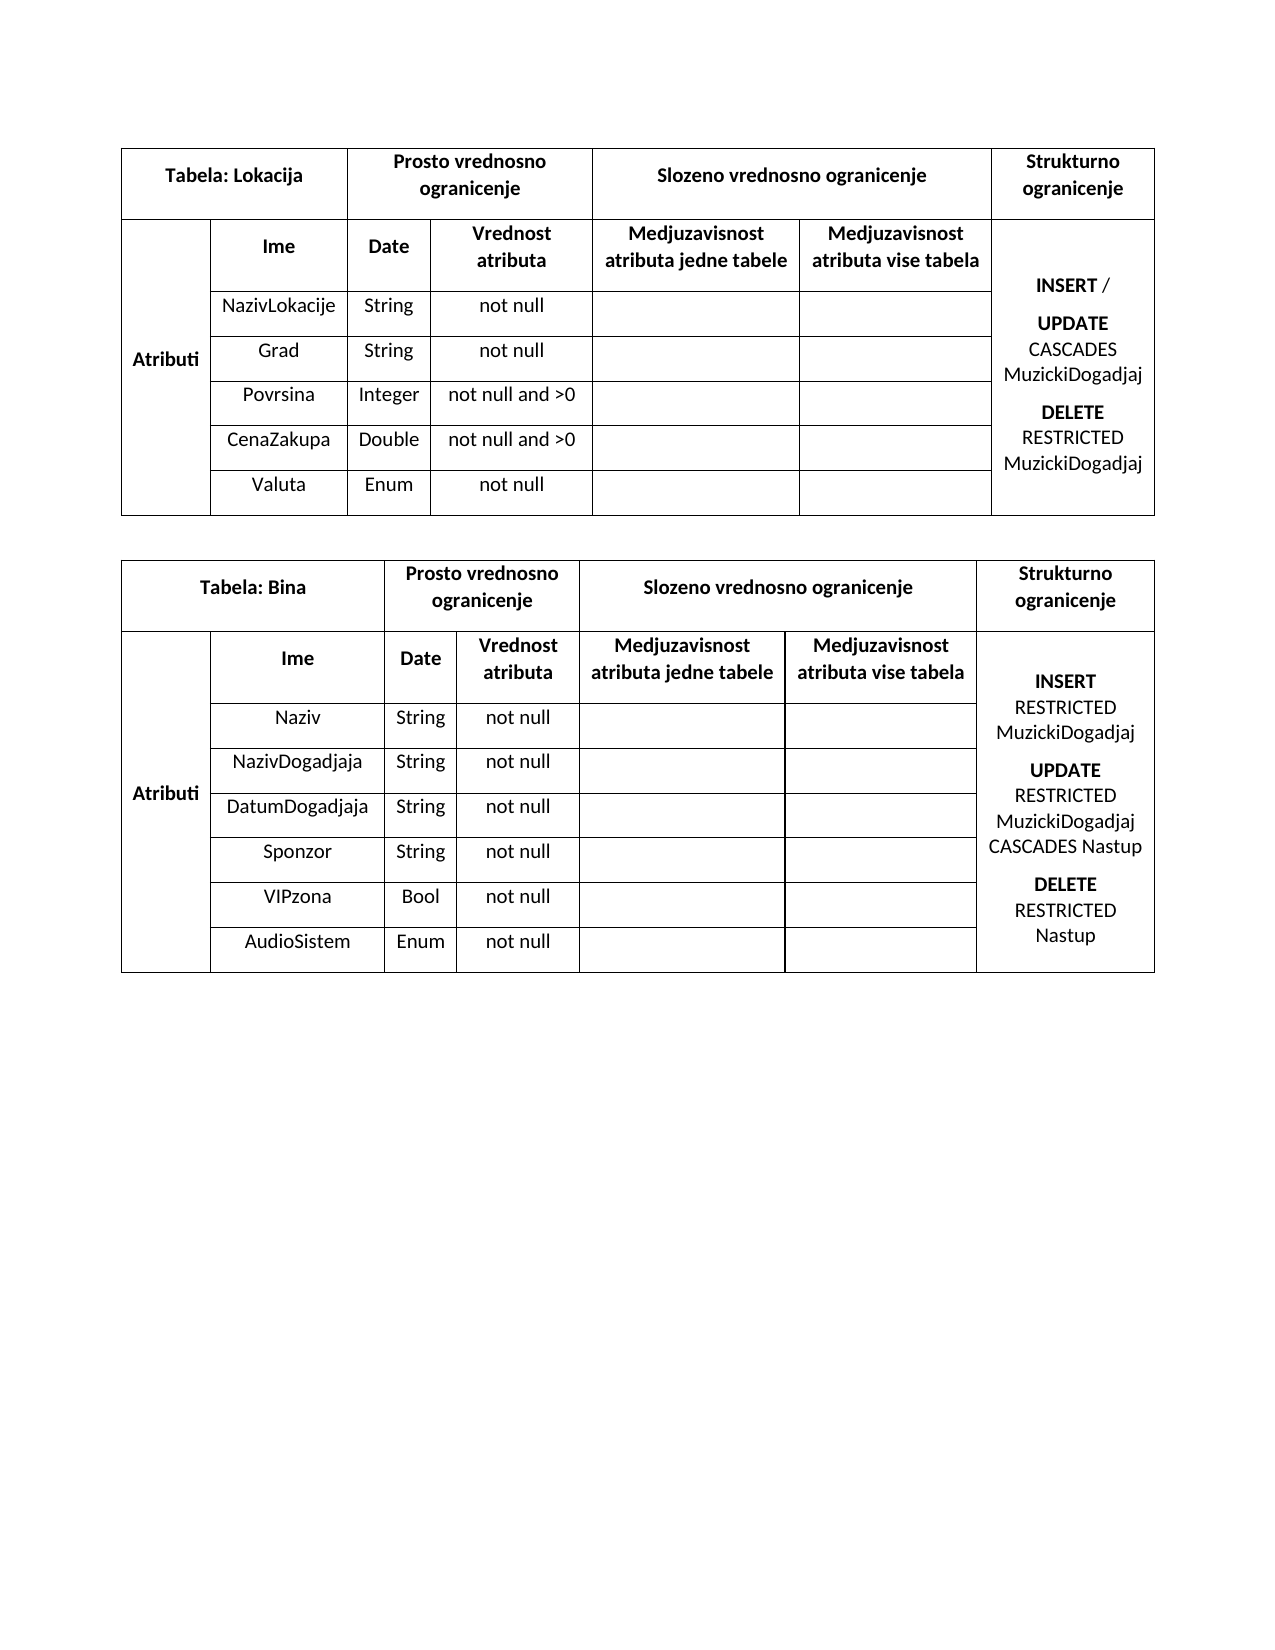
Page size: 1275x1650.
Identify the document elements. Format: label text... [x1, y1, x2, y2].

table_cell Atributi [122, 220, 210, 515]
table_cell [786, 838, 976, 882]
table_cell Naziv [211, 704, 384, 748]
table_cell String [385, 794, 456, 837]
table_cell Medjuzavisnost atributa jedne tabele [593, 220, 799, 291]
table_cell String [385, 749, 456, 792]
table_cell NazivLokacije [211, 292, 347, 336]
table_cell [786, 704, 976, 748]
table_cell String [348, 292, 430, 336]
table_cell Date [385, 632, 456, 703]
table_cell String [385, 704, 456, 748]
table_cell not null [431, 292, 592, 336]
table_cell [580, 704, 784, 748]
table_cell Date [348, 220, 430, 291]
table_cell Integer [348, 382, 430, 425]
table_cell Povrsina [211, 382, 347, 425]
table_header Strukturno ogranicenje [977, 561, 1154, 631]
table_cell Enum [348, 471, 430, 515]
table_cell INSERT / UPDATE CASCADES MuzickiDogadjaj DELETE RESTRICTED MuzickiDogadjaj [992, 220, 1154, 515]
table_cell not null [457, 883, 579, 927]
table_header Tabela: Bina [122, 561, 384, 631]
table_cell [593, 382, 799, 425]
table_cell [786, 794, 976, 837]
table_header Prosto vrednosno ogranicenje [348, 149, 592, 219]
table_cell Medjuzavisnost atributa vise tabela [786, 632, 976, 703]
table_cell VIPzona [211, 883, 384, 927]
table_cell Atributi [122, 632, 210, 972]
table_cell [786, 928, 976, 972]
table_cell CenaZakupa [211, 426, 347, 470]
table_cell AudioSistem [211, 928, 384, 972]
table_cell Enum [385, 928, 456, 972]
table_cell [786, 883, 976, 927]
table_cell [800, 292, 991, 336]
table_cell [593, 337, 799, 381]
table_cell not null [457, 928, 579, 972]
table_header Tabela: Lokacija [122, 149, 347, 219]
table_cell [593, 292, 799, 336]
table_cell [580, 928, 784, 972]
table_cell Grad [211, 337, 347, 381]
table_cell [580, 749, 784, 792]
table_cell [580, 883, 784, 927]
table_cell Vrednost atributa [431, 220, 592, 291]
table_cell Medjuzavisnost atributa jedne tabele [580, 632, 784, 703]
table_cell [800, 471, 991, 515]
table_cell not null [457, 749, 579, 792]
table_cell not null and >0 [431, 426, 592, 470]
table_cell NazivDogadjaja [211, 749, 384, 792]
table_cell Medjuzavisnost atributa vise tabela [800, 220, 991, 291]
table_cell Valuta [211, 471, 347, 515]
table_cell not null [431, 337, 592, 381]
table_cell [800, 337, 991, 381]
table_cell String [348, 337, 430, 381]
table_cell [786, 749, 976, 792]
table_cell [580, 794, 784, 837]
table_cell [593, 471, 799, 515]
table_cell Ime [211, 220, 347, 291]
table_cell not null [457, 838, 579, 882]
table_cell not null and >0 [431, 382, 592, 425]
table_cell [800, 426, 991, 470]
table_cell [800, 382, 991, 425]
table_header Slozeno vrednosno ogranicenje [580, 561, 976, 631]
table_cell Double [348, 426, 430, 470]
table_cell not null [457, 704, 579, 748]
table_header Strukturno ogranicenje [992, 149, 1154, 219]
table_cell [580, 838, 784, 882]
table_cell Vrednost atributa [457, 632, 579, 703]
table_cell String [385, 838, 456, 882]
table_cell INSERT RESTRICTED MuzickiDogadjaj UPDATE RESTRICTED MuzickiDogadjaj CASCADES Nastup DELETE RESTRICTED Nastup [977, 632, 1154, 972]
table_header Prosto vrednosno ogranicenje [385, 561, 579, 631]
table_cell [593, 426, 799, 470]
table_cell not null [431, 471, 592, 515]
table_cell DatumDogadjaja [211, 794, 384, 837]
table_cell not null [457, 794, 579, 837]
table_cell Sponzor [211, 838, 384, 882]
table_cell Bool [385, 883, 456, 927]
table_header Slozeno vrednosno ogranicenje [593, 149, 991, 219]
table_cell Ime [211, 632, 384, 703]
